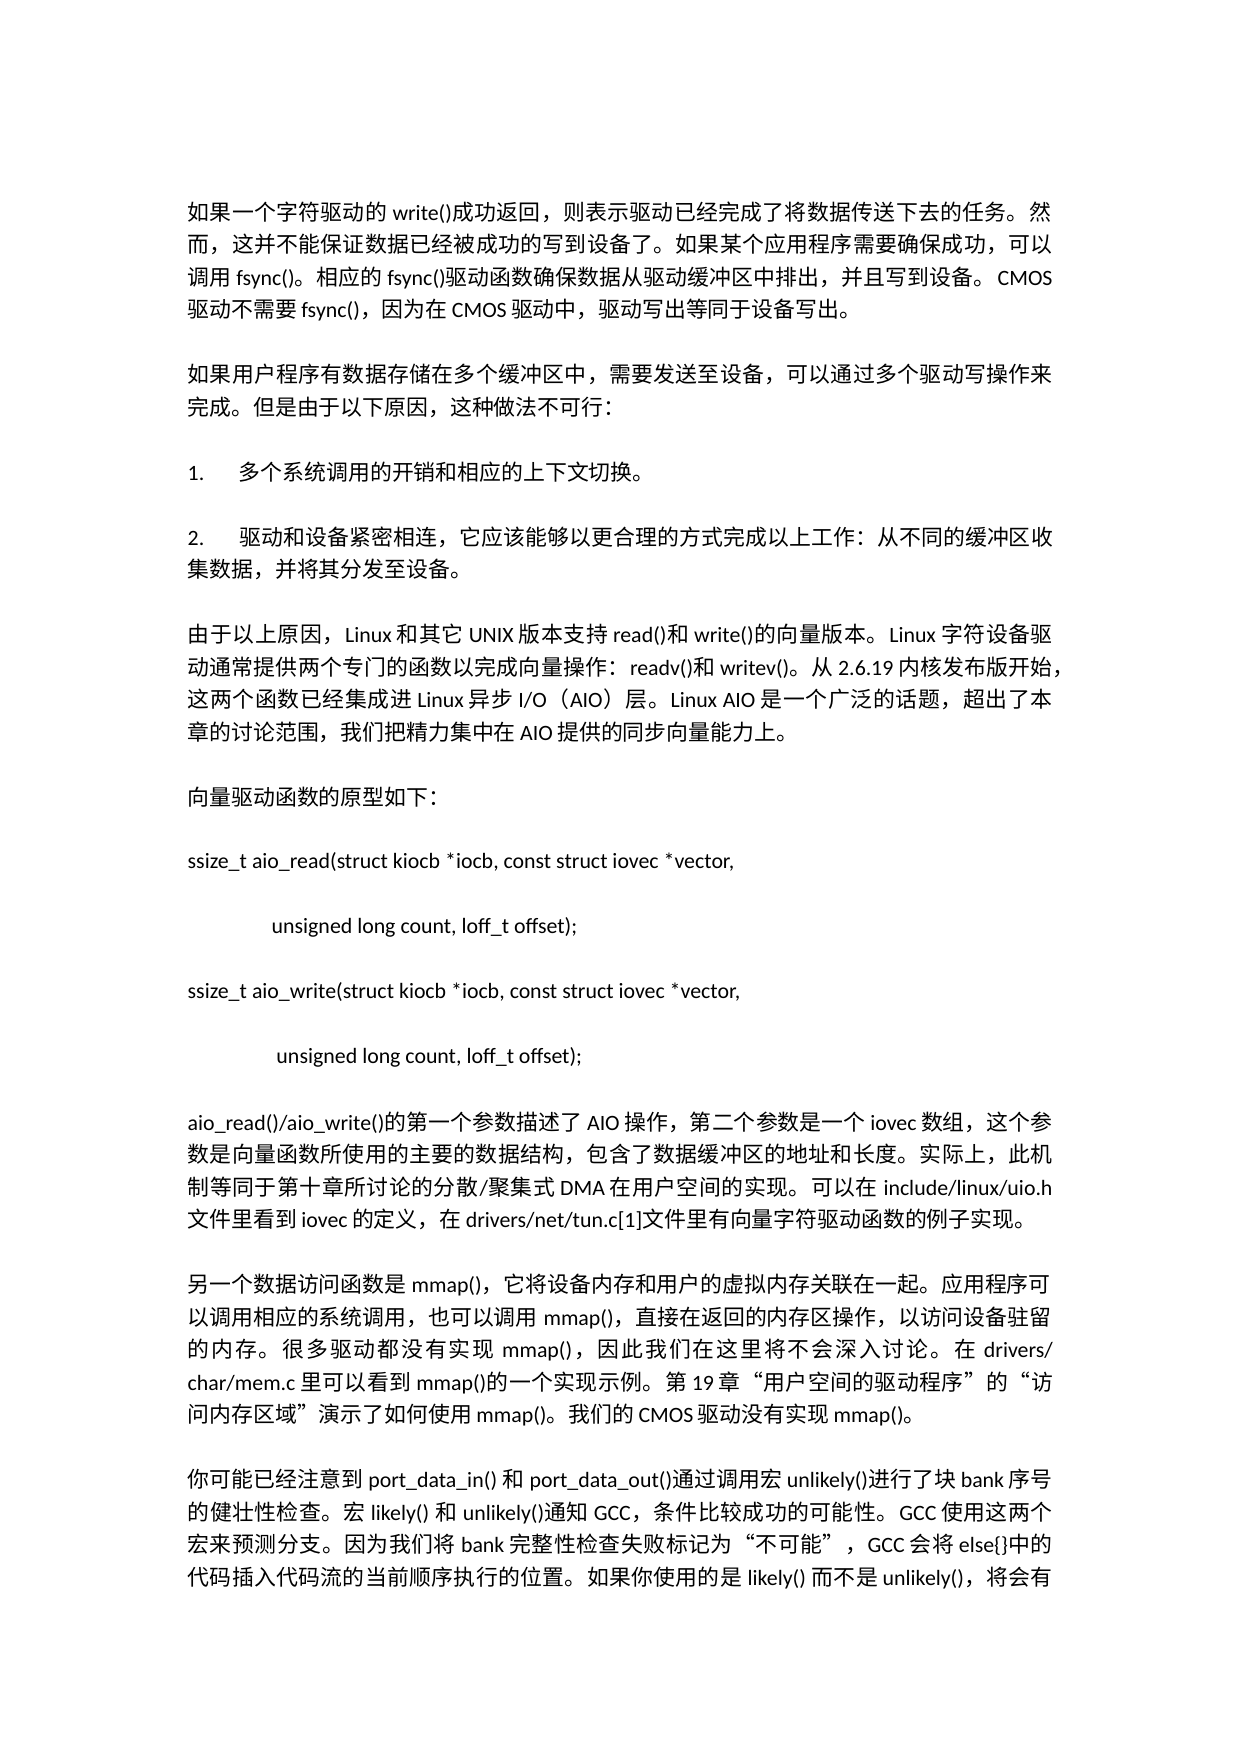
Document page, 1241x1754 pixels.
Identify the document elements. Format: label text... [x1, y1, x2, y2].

text ssize_t aio_read(struct kiocb *iocb, const struct iovec *vector, [187, 844, 1053, 877]
text ssize_t aio_write(struct kiocb *iocb, const struct iovec *vector, [187, 974, 1053, 1007]
text 1. 多个系统调用的开销和相应的上下文切换。 [187, 454, 1053, 487]
text 另一个数据访问函数是mmap()，它将设备内存和用户的虚拟内存关联在一起。应用程序可以调用相应的系统调用，也可以调用mmap()，直接在返回的内存区操作，以访问设备驻留的内存。很多驱动都没有实现mmap()，因此我们在这里将不会深入讨论。在drivers/char/mem.c里可以看到mmap()的一个实现示例。第19章“用户空间的驱动程序”的“访问内存区域”演示了如何使用mmap()。我们的CMOS驱动没有实现mmap()。 [187, 1267, 1053, 1429]
text 2. 驱动和设备紧密相连，它应该能够以更合理的方式完成以上工作：从不同的缓冲区收集数据，并将其分发至设备。 [187, 519, 1053, 584]
text unsigned long count, loff_t offset); [187, 909, 1053, 942]
text unsigned long count, loff_t offset); [187, 1039, 1053, 1072]
text aio_read()/aio_write()的第一个参数描述了AIO操作，第二个参数是一个iovec数组，这个参数是向量函数所使用的主要的数据结构，包含了数据缓冲区的地址和长度。实际上，此机制等同于第十章所讨论的分散/聚集式DMA在用户空间的实现。可以在include/linux/uio.h文件里看到iovec的定义，在drivers/net/tun.c[1]文件里有向量字符驱动函数的例子实现。 [187, 1104, 1053, 1234]
text 由于以上原因，Linux和其它UNIX版本支持read()和write()的向量版本。Linux字符设备驱动通常提供两个专门的函数以完成向量操作：readv()和writev()。从2.6.19内核发布版开始，这两个函数已经集成进Linux异步I/O（AIO）层。Linux AIO是一个广泛的话题，超出了本章的讨论范围，我们把精力集中在AIO提供的同步向量能力上。 [187, 617, 1053, 747]
text 如果用户程序有数据存储在多个缓冲区中，需要发送至设备，可以通过多个驱动写操作来完成。但是由于以下原因，这种做法不可行： [187, 357, 1053, 422]
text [187, 1462, 1053, 1592]
text 如果一个字符驱动的write()成功返回，则表示驱动已经完成了将数据传送下去的任务。然而，这并不能保证数据已经被成功的写到设备了。如果某个应用程序需要确保成功，可以调用fsync()。相应的fsync()驱动函数确保数据从驱动缓冲区中排出，并且写到设备。CMOS驱动不需要fsync()，因为在CMOS驱动中，驱动写出等同于设备写出。 [187, 194, 1053, 324]
text 向量驱动函数的原型如下： [187, 779, 1053, 812]
